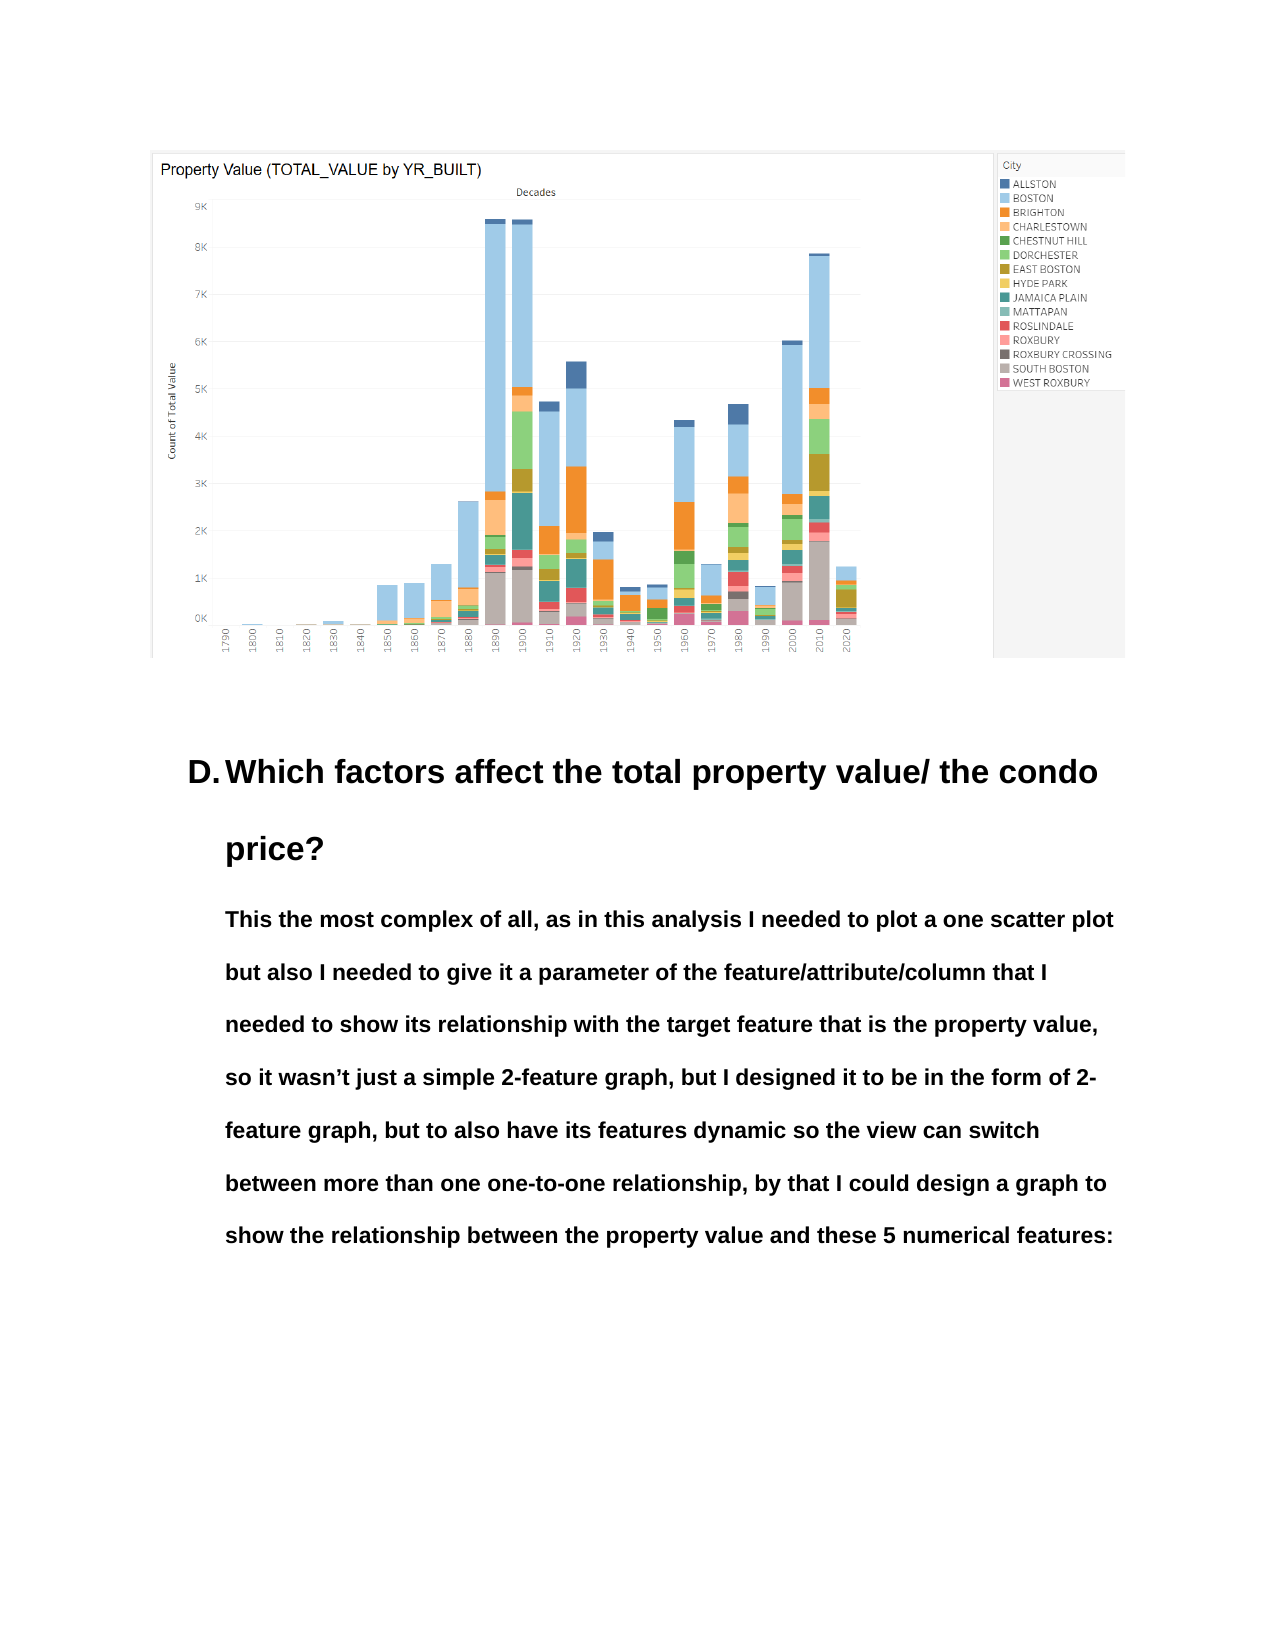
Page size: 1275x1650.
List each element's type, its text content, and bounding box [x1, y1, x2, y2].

list Which factors affect the total property value/ the condo price? [187, 752, 1125, 867]
text This the most complex of all, as in this analysis I needed to plot a one scatter plot but also I needed to give it a parameter of the feature/attribute/column that I needed to show its relationship with the target feature that is the property value, so it wasn’t just a simple 2-feature graph, but I designed it to be in the form of 2-feature graph, but to also have its features dynamic so the view can switch between more than one one-to-one relationship, by that I could design a graph to show the relationship between the property value and these 5 numerical features: [225, 906, 1125, 1248]
picture [150, 150, 1125, 658]
